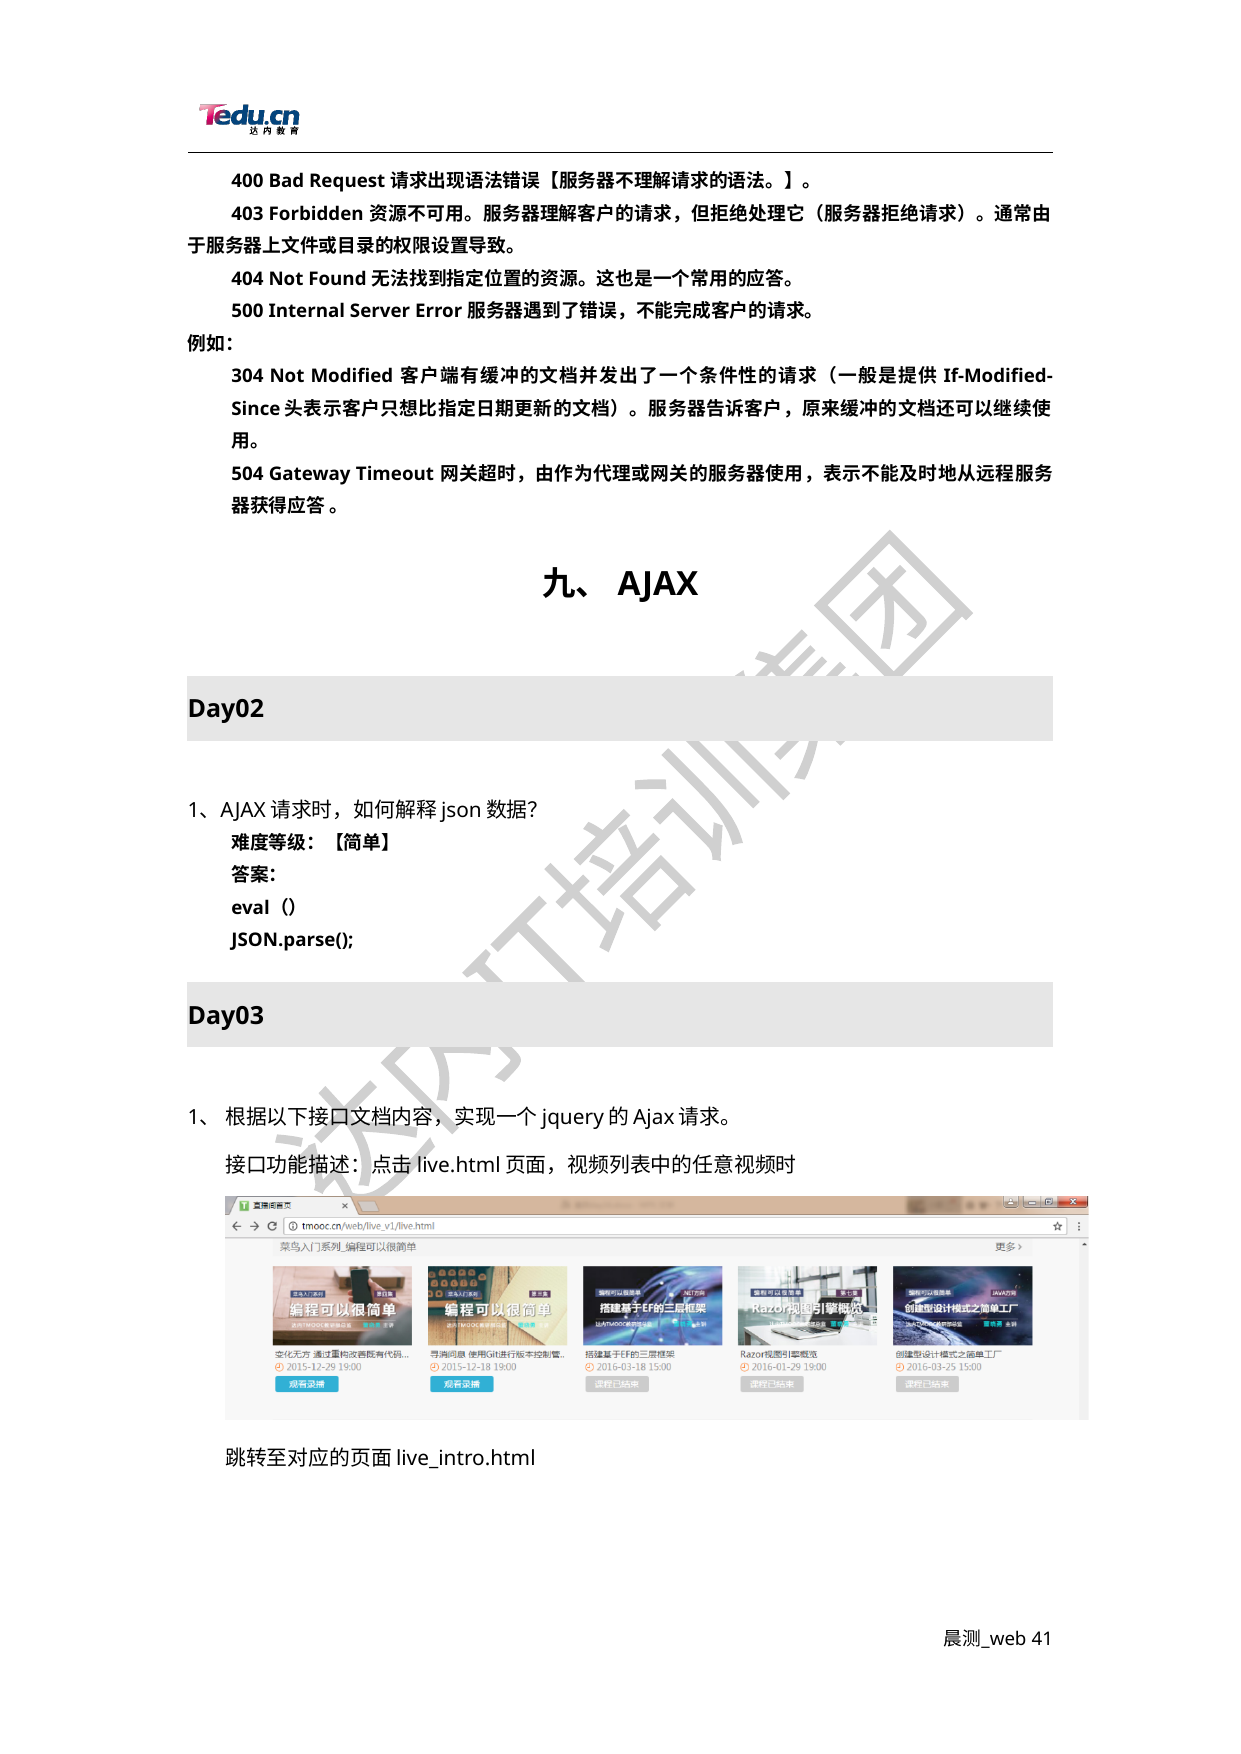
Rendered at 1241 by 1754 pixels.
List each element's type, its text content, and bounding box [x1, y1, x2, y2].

text 例如： [187, 326, 1053, 358]
text 504 Gateway Timeout 网关超时，由作为代理或网关的服务器使用，表示不能及时地从远程服务器获得应答 。 [231, 456, 1053, 521]
text 答案： [231, 857, 1053, 890]
list 根据以下接口文档内容，实现一个jquery的Ajax请求。 [187, 1099, 1053, 1131]
picture [225, 1196, 1089, 1420]
text Day03 [187, 982, 1053, 1047]
text 接口功能描述：点击live.html页面，视频列表中的任意视频时 [225, 1148, 1053, 1180]
text 404 Not Found 无法找到指定位置的资源。这也是一个常用的应答。 [231, 261, 1053, 293]
text 403 Forbidden 资源不可用。服务器理解客户的请求，但拒绝处理它（服务器拒绝请求）。通常由于服务器上文件或目录的权限设置导致。 [187, 196, 1053, 261]
text 304 Not Modified 客户端有缓冲的文档并发出了一个条件性的请求（一般是提供If-Modified-Since头表示客户只想比指定日期更新的文档）。服务器告诉客户，原来缓冲的文档还可以继续使用。 [231, 358, 1053, 456]
text Day02 [187, 676, 1053, 741]
text 难度等级：【简单】 [231, 825, 1053, 857]
text eval（） [231, 890, 1053, 922]
picture [187, 88, 328, 150]
text 500 Internal Server Error 服务器遇到了错误，不能完成客户的请求。 [231, 293, 1053, 326]
text JSON.parse(); [231, 922, 1053, 955]
text 跳转至对应的页面live_intro.html [225, 1440, 1053, 1473]
text 400 Bad Request 请求出现语法错误【服务器不理解请求的语法。】。 [231, 163, 1053, 196]
text 1、AJAX请求时，如何解释json数据？ [187, 792, 1053, 825]
list AJAX [187, 548, 1053, 613]
